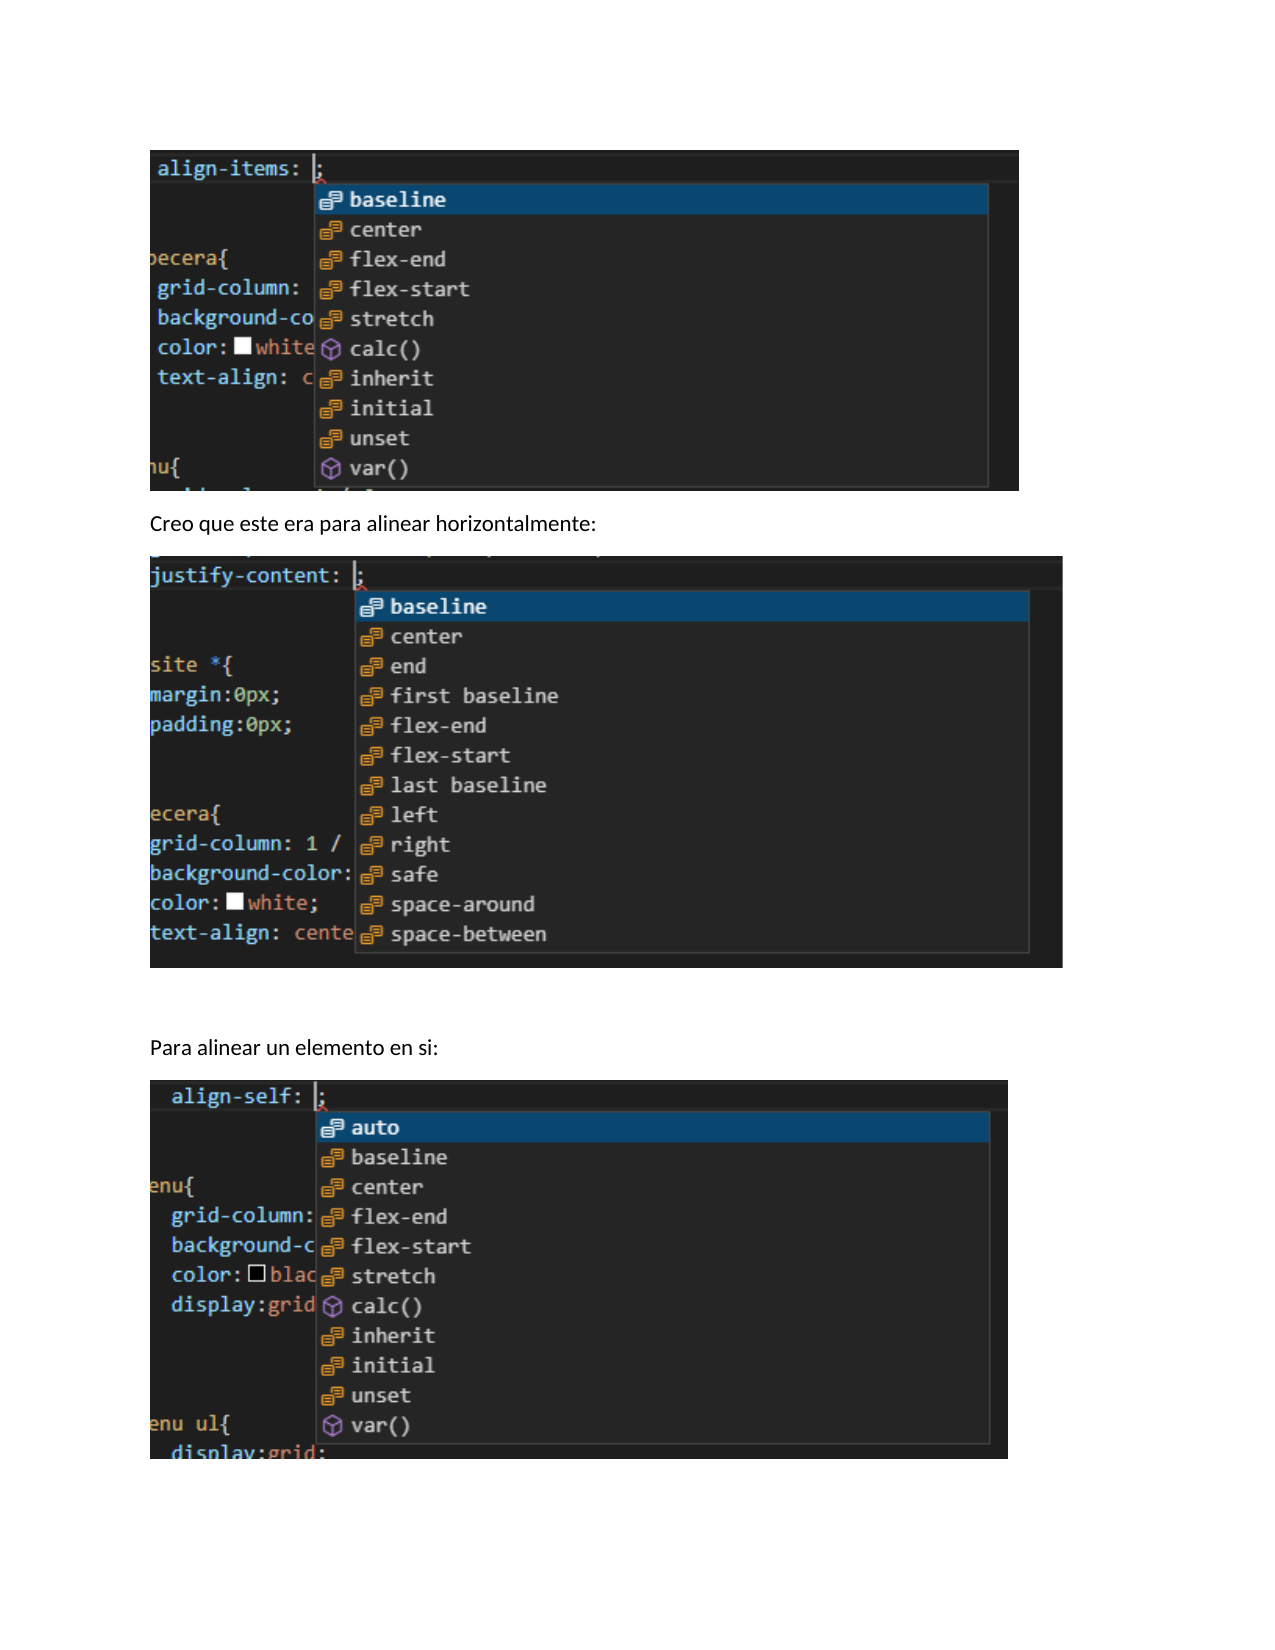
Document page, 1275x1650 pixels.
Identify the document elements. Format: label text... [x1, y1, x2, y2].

text Para alinear un elemento en si: [150, 1033, 1125, 1061]
text Creo que este era para alinear horizontalmente: [150, 509, 1125, 538]
picture [150, 150, 1019, 491]
picture [150, 1080, 1008, 1459]
picture [150, 556, 1063, 968]
